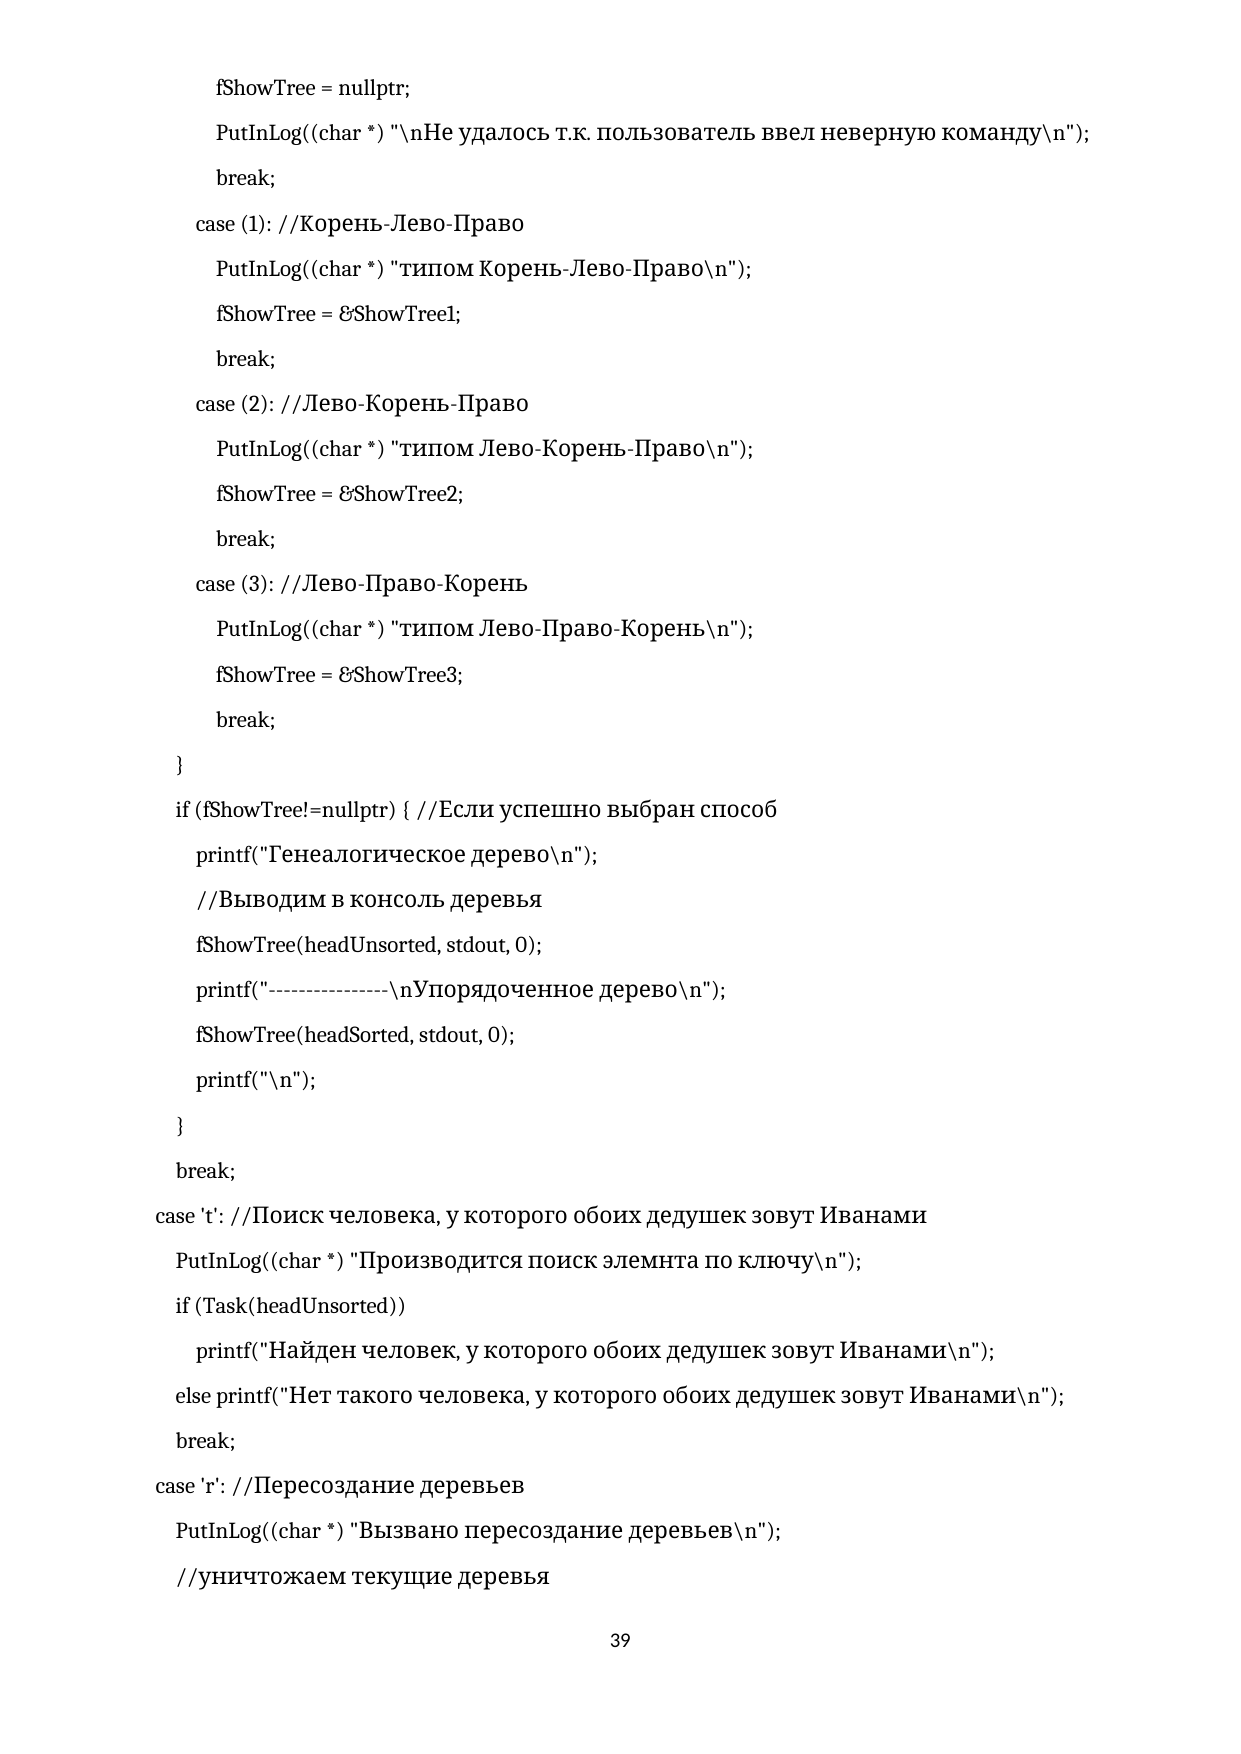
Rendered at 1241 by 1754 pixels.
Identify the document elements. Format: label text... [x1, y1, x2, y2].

text break; [75, 346, 1165, 372]
text PutInLog((char *) "Производится поиск элемнта по ключу\n"); [75, 1248, 1165, 1274]
text break; [75, 165, 1165, 192]
text fShowTree = &ShowTree3; [75, 661, 1165, 688]
text case (2): //Лево-Корень-Право [75, 391, 1165, 417]
text PutInLog((char *) "\nНе удалось т.к. пользователь ввел неверную команду\n"); [75, 120, 1165, 146]
text printf("Найден человек, у которого обоих дедушек зовут Иванами\n"); [75, 1338, 1165, 1364]
text case 'r': //Пересоздание деревьев [75, 1473, 1165, 1499]
text fShowTree = &ShowTree1; [75, 301, 1165, 327]
text else printf("Нет такого человека, у которого обоих дедушек зовут Иванами\n"); [75, 1383, 1165, 1409]
text } [75, 1112, 1165, 1139]
text PutInLog((char *) "типом Лево-Корень-Право\n"); [75, 436, 1165, 462]
text printf("----------------\nУпорядоченное дерево\n"); [75, 977, 1165, 1003]
text break; [75, 706, 1165, 733]
text PutInLog((char *) "типом Лево-Право-Корень\n"); [75, 616, 1165, 643]
text case 't': //Поиск человека, у которого обоих дедушек зовут Иванами [75, 1203, 1165, 1229]
text case (1): //Kорень-Лево-Право [75, 210, 1165, 237]
text PutInLog((char *) "Вызвано пересоздание деревьев\n"); [75, 1518, 1165, 1545]
text break; [75, 1428, 1165, 1454]
text fShowTree = nullptr; [75, 75, 1165, 101]
text fShowTree(headSorted, stdout, 0); [75, 1022, 1165, 1048]
text printf("\n"); [75, 1067, 1165, 1094]
text break; [75, 1157, 1165, 1184]
text PutInLog((char *) "типом Kорень-Лево-Право\n"); [75, 255, 1165, 282]
text case (3): //Лево-Право-Корень [75, 571, 1165, 597]
text if (Task(headUnsorted)) [75, 1293, 1165, 1319]
text } [75, 752, 1165, 778]
text //уничтожаем текущие деревья [75, 1563, 1165, 1590]
text printf("Генеалогическое дерево\n"); [75, 842, 1165, 868]
text fShowTree = &ShowTree2; [75, 481, 1165, 507]
text if (fShowTree!=nullptr) { //Если успешно выбран способ [75, 797, 1165, 823]
text //Выводим в консоль деревья [75, 887, 1165, 913]
text fShowTree(headUnsorted, stdout, 0); [75, 932, 1165, 958]
text break; [75, 526, 1165, 552]
